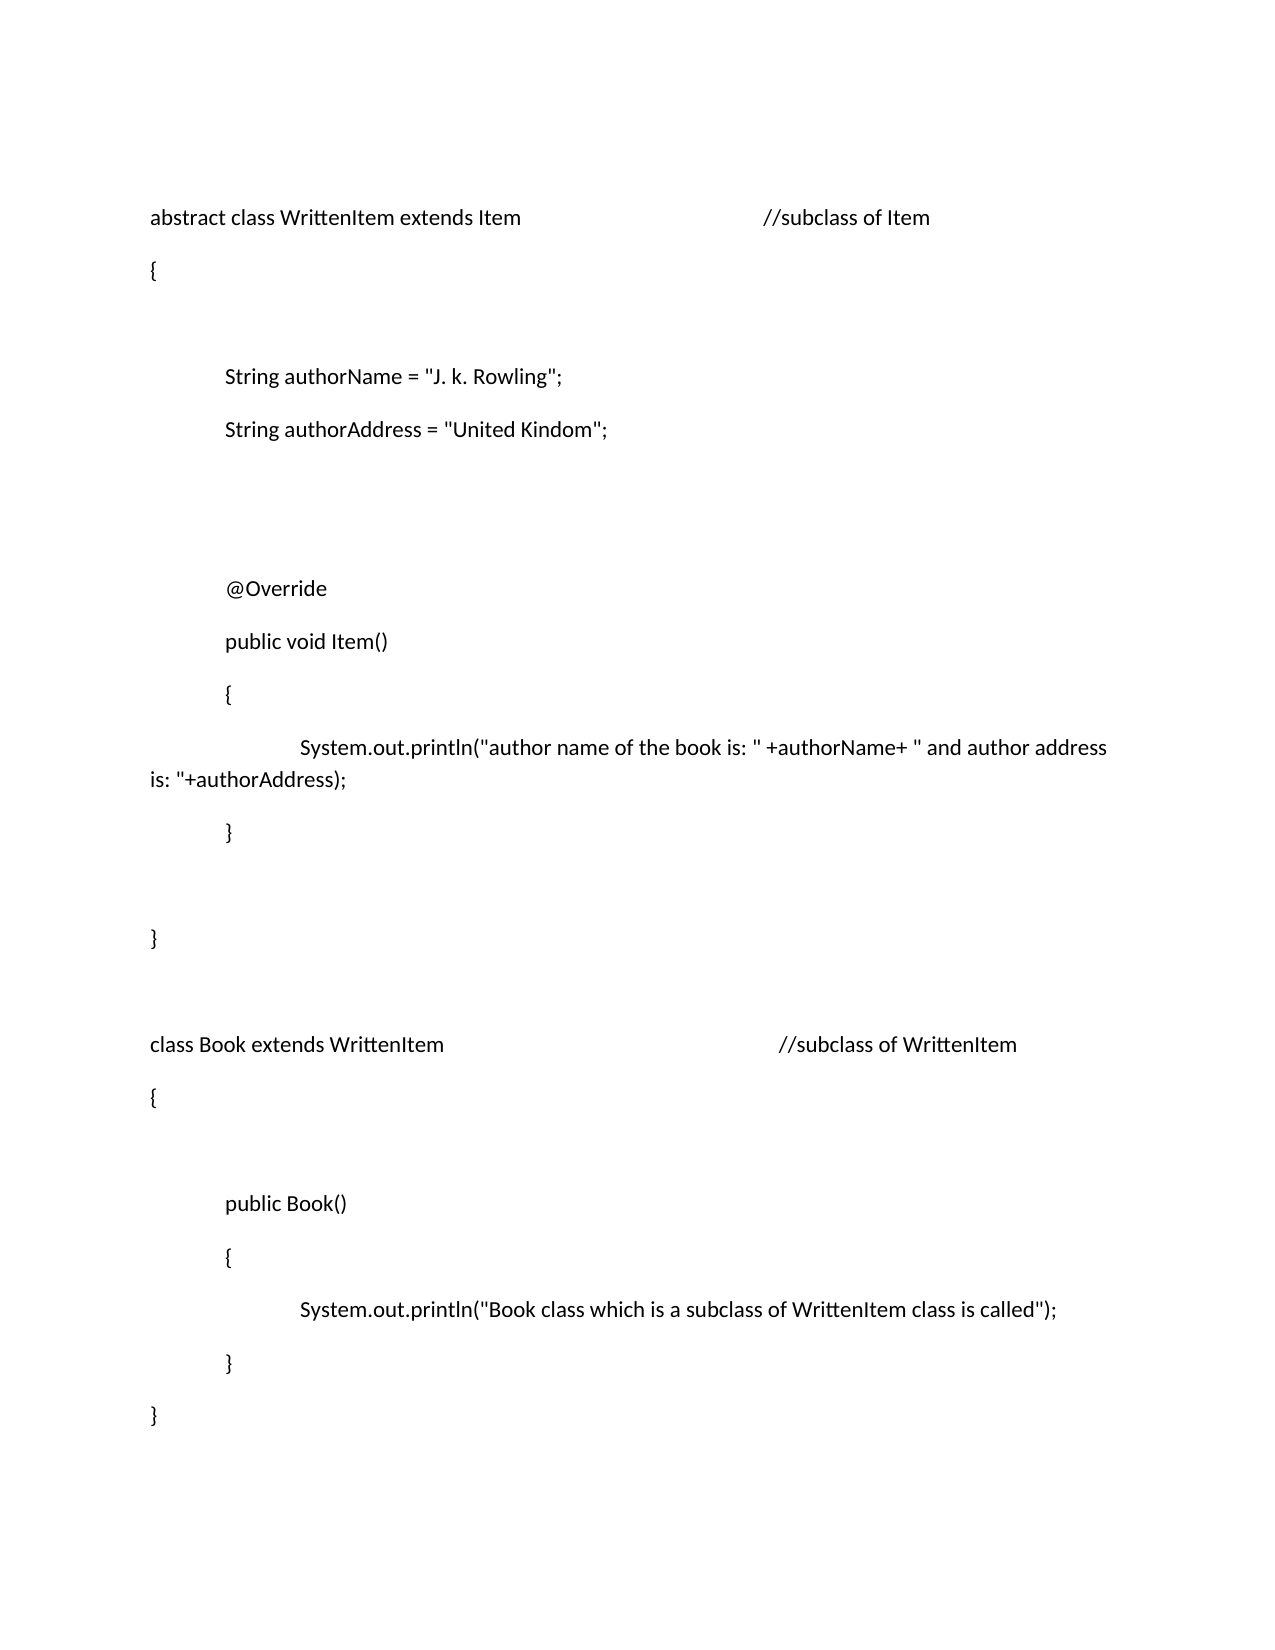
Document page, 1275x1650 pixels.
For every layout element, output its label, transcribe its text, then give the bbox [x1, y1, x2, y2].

text { [150, 256, 1125, 284]
text } [150, 1402, 1125, 1430]
text public Book() [150, 1189, 1125, 1218]
text } [150, 1349, 1125, 1377]
text public void Item() [150, 627, 1125, 655]
text } [150, 818, 1125, 846]
text abstract class WrittenItem extends Item //subclass of Item [150, 203, 1125, 231]
text class Book extends WrittenItem //subclass of WrittenItem [150, 1031, 1125, 1058]
text System.out.println("Book class which is a subclass of WrittenItem class is called"); [150, 1296, 1125, 1324]
text @Override [150, 574, 1125, 602]
text { [150, 1083, 1125, 1112]
text } [150, 924, 1125, 952]
text String authorName = "J. k. Rowling"; [150, 362, 1125, 390]
text { [150, 680, 1125, 708]
text String authorAddress = "United Kindom"; [150, 415, 1125, 443]
text { [150, 1243, 1125, 1271]
text System.out.println("author name of the book is: " +authorName+ " and author address is: "+authorAddress); [150, 733, 1125, 793]
